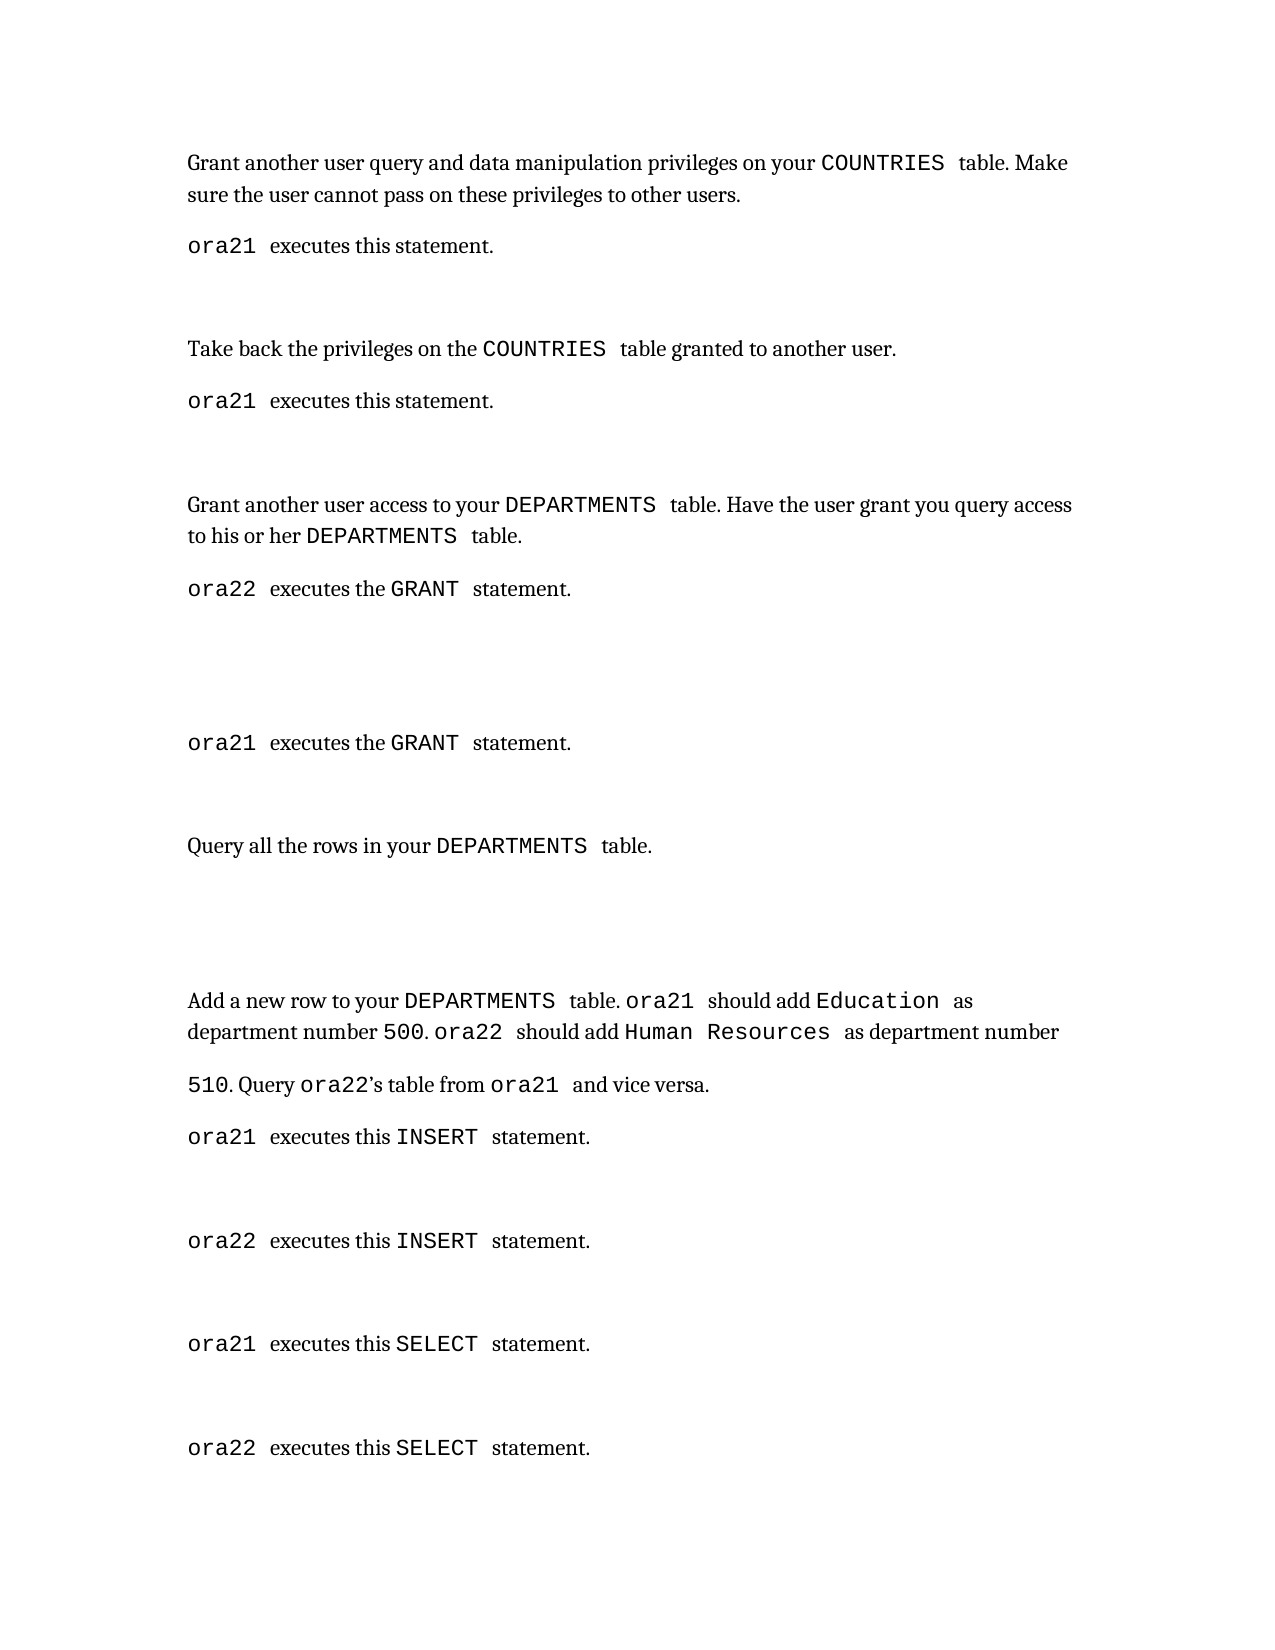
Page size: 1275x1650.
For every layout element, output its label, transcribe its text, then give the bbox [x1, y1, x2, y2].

text Grant another user query and data manipulation privileges on your COUNTRIES table. Make sure the user cannot pass on these privileges to other users. [187, 150, 1087, 208]
text 510. Query ora22’s table from ora21 and vice versa. [187, 1072, 1087, 1099]
text Query all the rows in your DEPARTMENTS table. [187, 833, 1087, 861]
text ora21 executes this statement. [187, 232, 1087, 260]
text ora21 executes this INSERT statement. [187, 1124, 1087, 1151]
text ora22 executes this SELECT statement. [187, 1434, 1087, 1462]
text Add a new row to your DEPARTMENTS table. ora21 should add Education as department number 500. ora22 should add Human Resources as department number [187, 988, 1087, 1047]
text Grant another user access to your DEPARTMENTS table. Have the user grant you query access to his or her DEPARTMENTS table. [187, 492, 1087, 551]
text ora21 executes this SELECT statement. [187, 1331, 1087, 1358]
text ora21 executes the GRANT statement. [187, 730, 1087, 757]
text ora21 executes this statement. [187, 388, 1087, 416]
text Take back the privileges on the COUNTRIES table granted to another user. [187, 336, 1087, 363]
text ora22 executes this INSERT statement. [187, 1227, 1087, 1255]
text ora22 executes the GRANT statement. [187, 575, 1087, 603]
